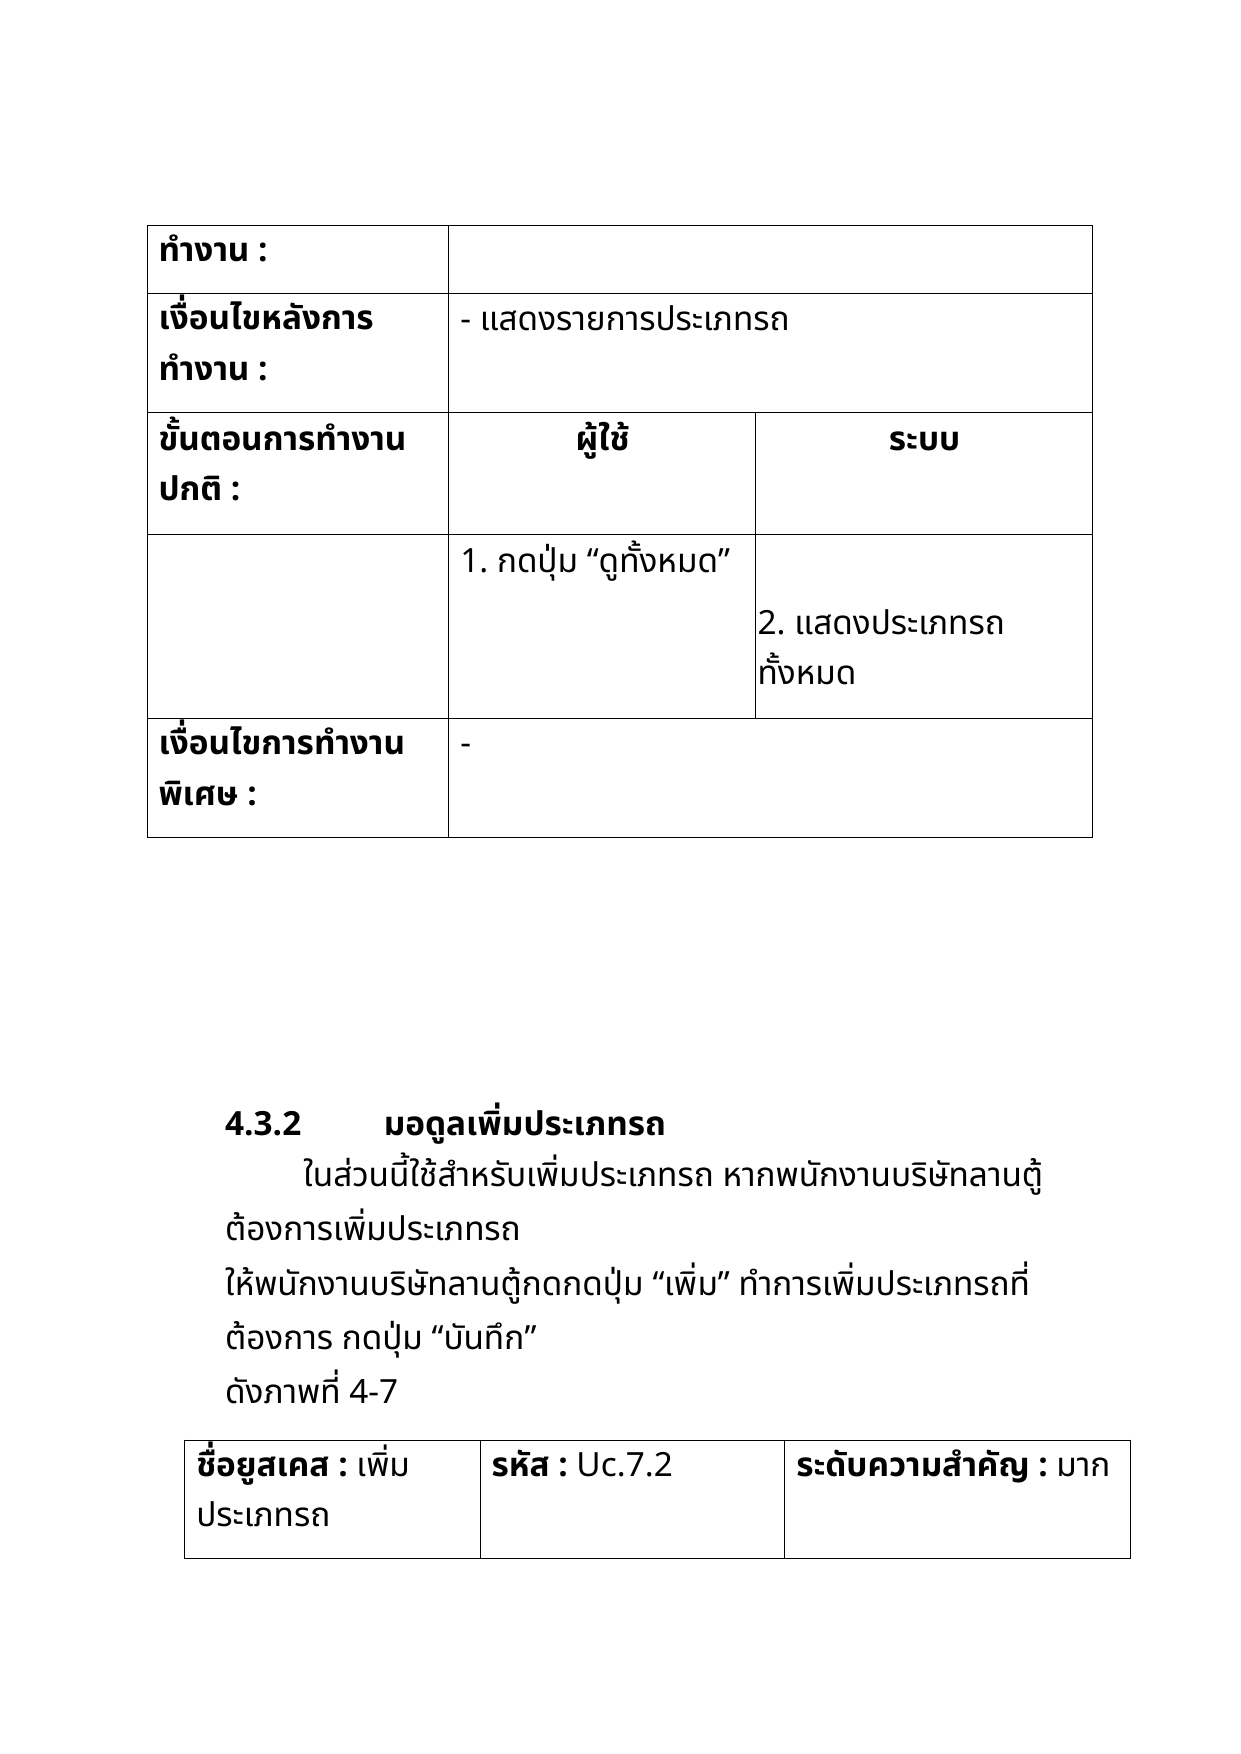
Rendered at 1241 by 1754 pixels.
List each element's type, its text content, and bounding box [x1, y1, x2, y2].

table_header ชื่อยูสเคส : เพิ่มประเภทรถ [185, 1441, 480, 1558]
subtitle 4.3.2 มอดูลเพิ่มประเภทรถ [225, 1100, 1090, 1151]
table_cell 2. แสดงประเภทรถทั้งหมด [756, 535, 1092, 718]
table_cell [148, 226, 448, 293]
table_cell เงื่อนไขการทํางานพิเศษ : [148, 719, 448, 837]
table_header รหัส : Uc.7.2 [481, 1441, 784, 1558]
table_cell - [449, 226, 1092, 293]
table_header ระดับความสำคัญ : มาก [785, 1441, 1130, 1558]
table_cell เงื่อนไขหลังการทำงาน : [148, 294, 448, 412]
table_cell - [449, 719, 1092, 837]
table_cell - แสดงรายการประเภทรถ [449, 294, 1092, 412]
table_cell 1. กดปุ่ม “ดูทั้งหมด” [449, 535, 755, 718]
table_cell ระบบ [756, 413, 1092, 534]
table_cell [148, 535, 448, 718]
table_cell ขั้นตอนการทํางานปกติ : [148, 413, 448, 534]
text ในส่วนนี้ใช้สำหรับเพิ่มประเภทรถ หากพนักงานบริษัทลานตู้ต้องการเพิ่มประเภทรถ ให้พนักงานบริษัทลานตู้กดกดปุ่ม “เพิ่ม” ทำการเพิ่มประเภทรถที่ต้องการ กดปุ่ม “บันทึก” ดังภาพที่ 4-7 [225, 1151, 1090, 1419]
table_cell ผู้ใช้ [449, 413, 755, 534]
